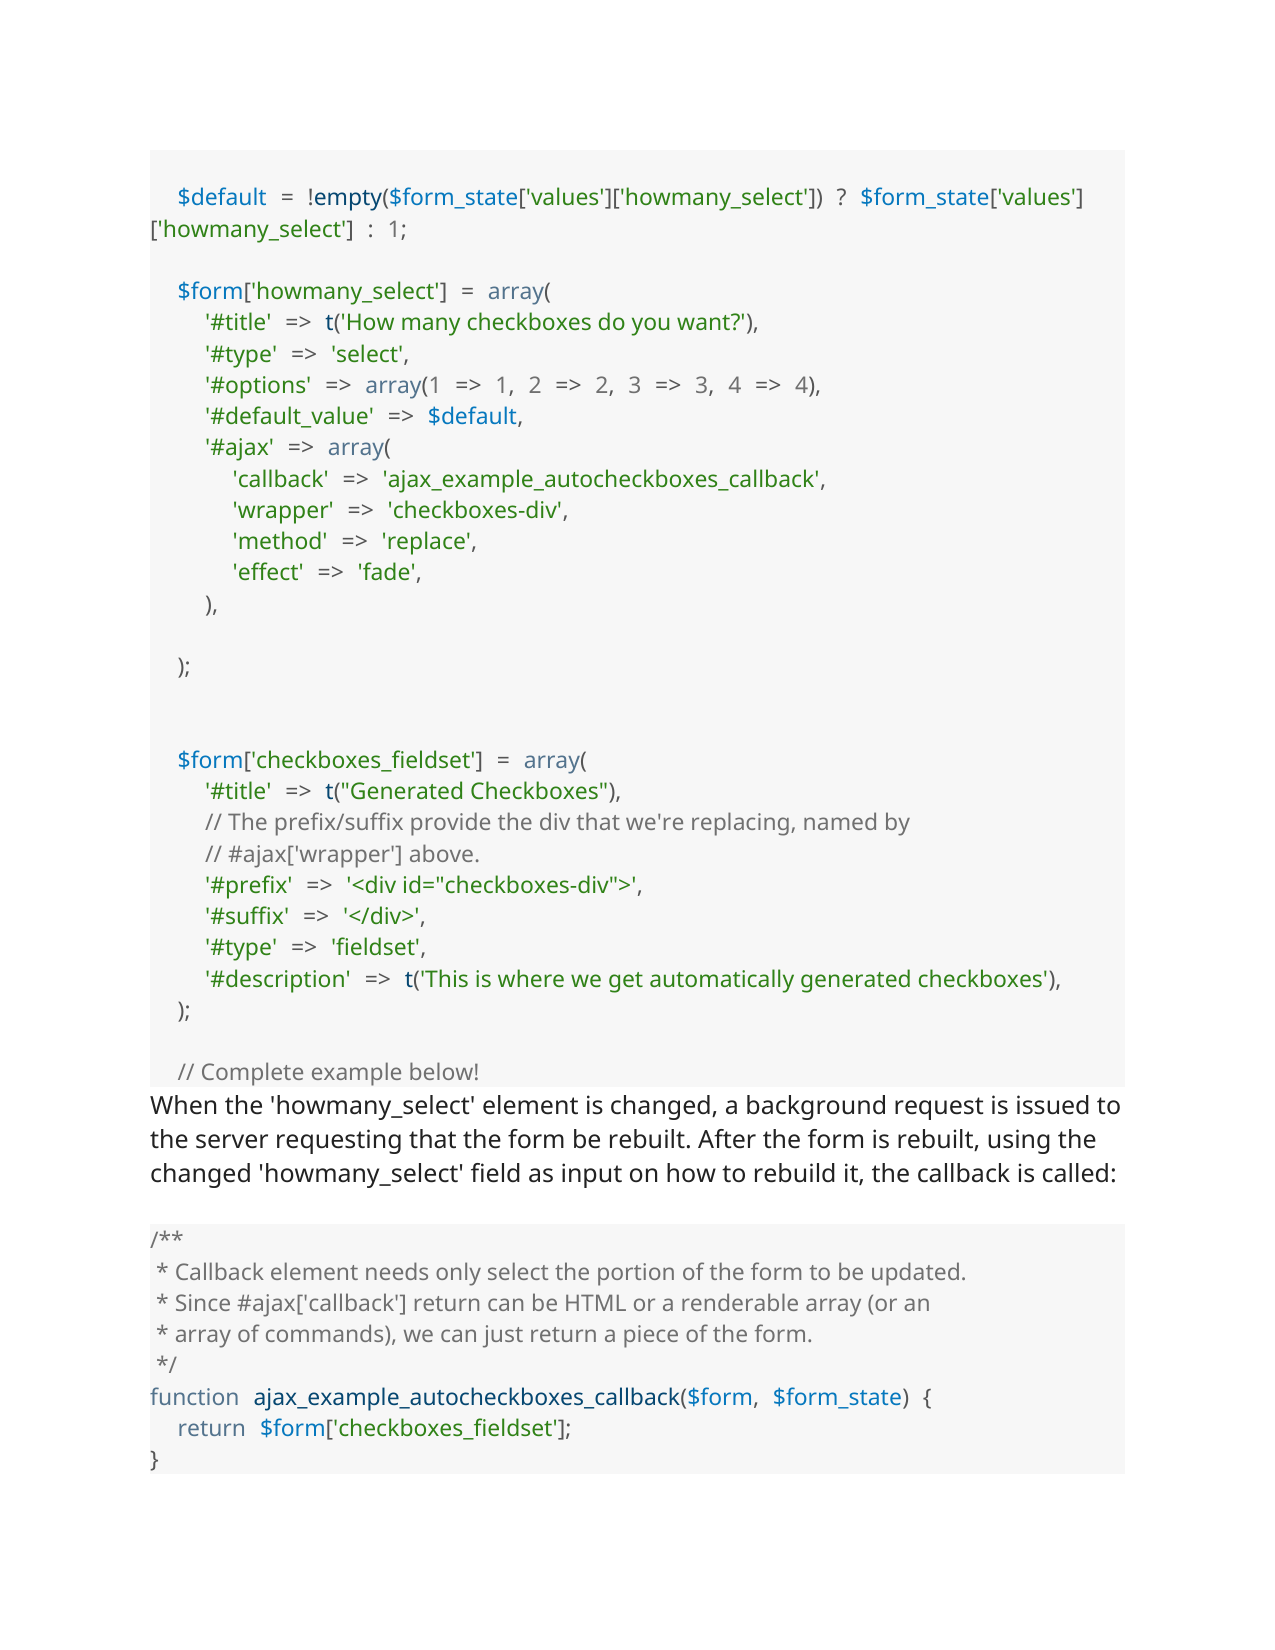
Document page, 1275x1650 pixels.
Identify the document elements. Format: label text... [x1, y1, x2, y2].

text '#suffix' => '</div>', [150, 900, 1125, 931]
text '#title' => t('How many checkboxes do you want?'), [150, 306, 1125, 337]
text 'method' => 'replace', [150, 525, 1125, 556]
text // The prefix/suffix provide the div that we're replacing, named by [150, 806, 1125, 837]
text '#type' => 'select', [150, 337, 1125, 369]
text return $form['checkboxes_fieldset']; [150, 1412, 1125, 1443]
text '#default_value' => $default, [150, 400, 1125, 431]
text $default = !empty($form_state['values']['howmany_select']) ? $form_state['values']['howmany_select'] : 1; [150, 181, 1125, 244]
text $form['checkboxes_fieldset'] = array( [150, 744, 1125, 775]
text '#type' => 'fieldset', [150, 931, 1125, 962]
text 'wrapper' => 'checkboxes-div', [150, 494, 1125, 525]
text /** [150, 1224, 1125, 1256]
text '#options' => array(1 => 1, 2 => 2, 3 => 3, 4 => 4), [150, 369, 1125, 400]
text ); [150, 994, 1125, 1025]
text * Since #ajax['callback'] return can be HTML or a renderable array (or an [150, 1287, 1125, 1318]
text 'callback' => 'ajax_example_autocheckboxes_callback', [150, 462, 1125, 494]
text When the 'howmany_select' element is changed, a background request is issued to the server requesting that the form be rebuilt. After the form is rebuilt, using the changed 'howmany_select' field as input on how to rebuild it, the callback is called: [150, 1087, 1125, 1190]
text // Complete example below! [150, 1056, 1125, 1087]
text $form['howmany_select'] = array( [150, 275, 1125, 306]
text function ajax_example_autocheckboxes_callback($form, $form_state) { [150, 1381, 1125, 1412]
text * array of commands), we can just return a piece of the form. [150, 1318, 1125, 1349]
text '#title' => t("Generated Checkboxes"), [150, 775, 1125, 806]
text * Callback element needs only select the portion of the form to be updated. [150, 1256, 1125, 1287]
text */ [150, 1349, 1125, 1381]
text 'effect' => 'fade', [150, 556, 1125, 587]
text ), [150, 587, 1125, 619]
text ); [150, 650, 1125, 681]
text // #ajax['wrapper'] above. [150, 837, 1125, 869]
text '#prefix' => '<div id="checkboxes-div">', [150, 869, 1125, 900]
text '#description' => t('This is where we get automatically generated checkboxes'), [150, 962, 1125, 994]
text } [150, 1443, 1125, 1474]
text '#ajax' => array( [150, 431, 1125, 462]
